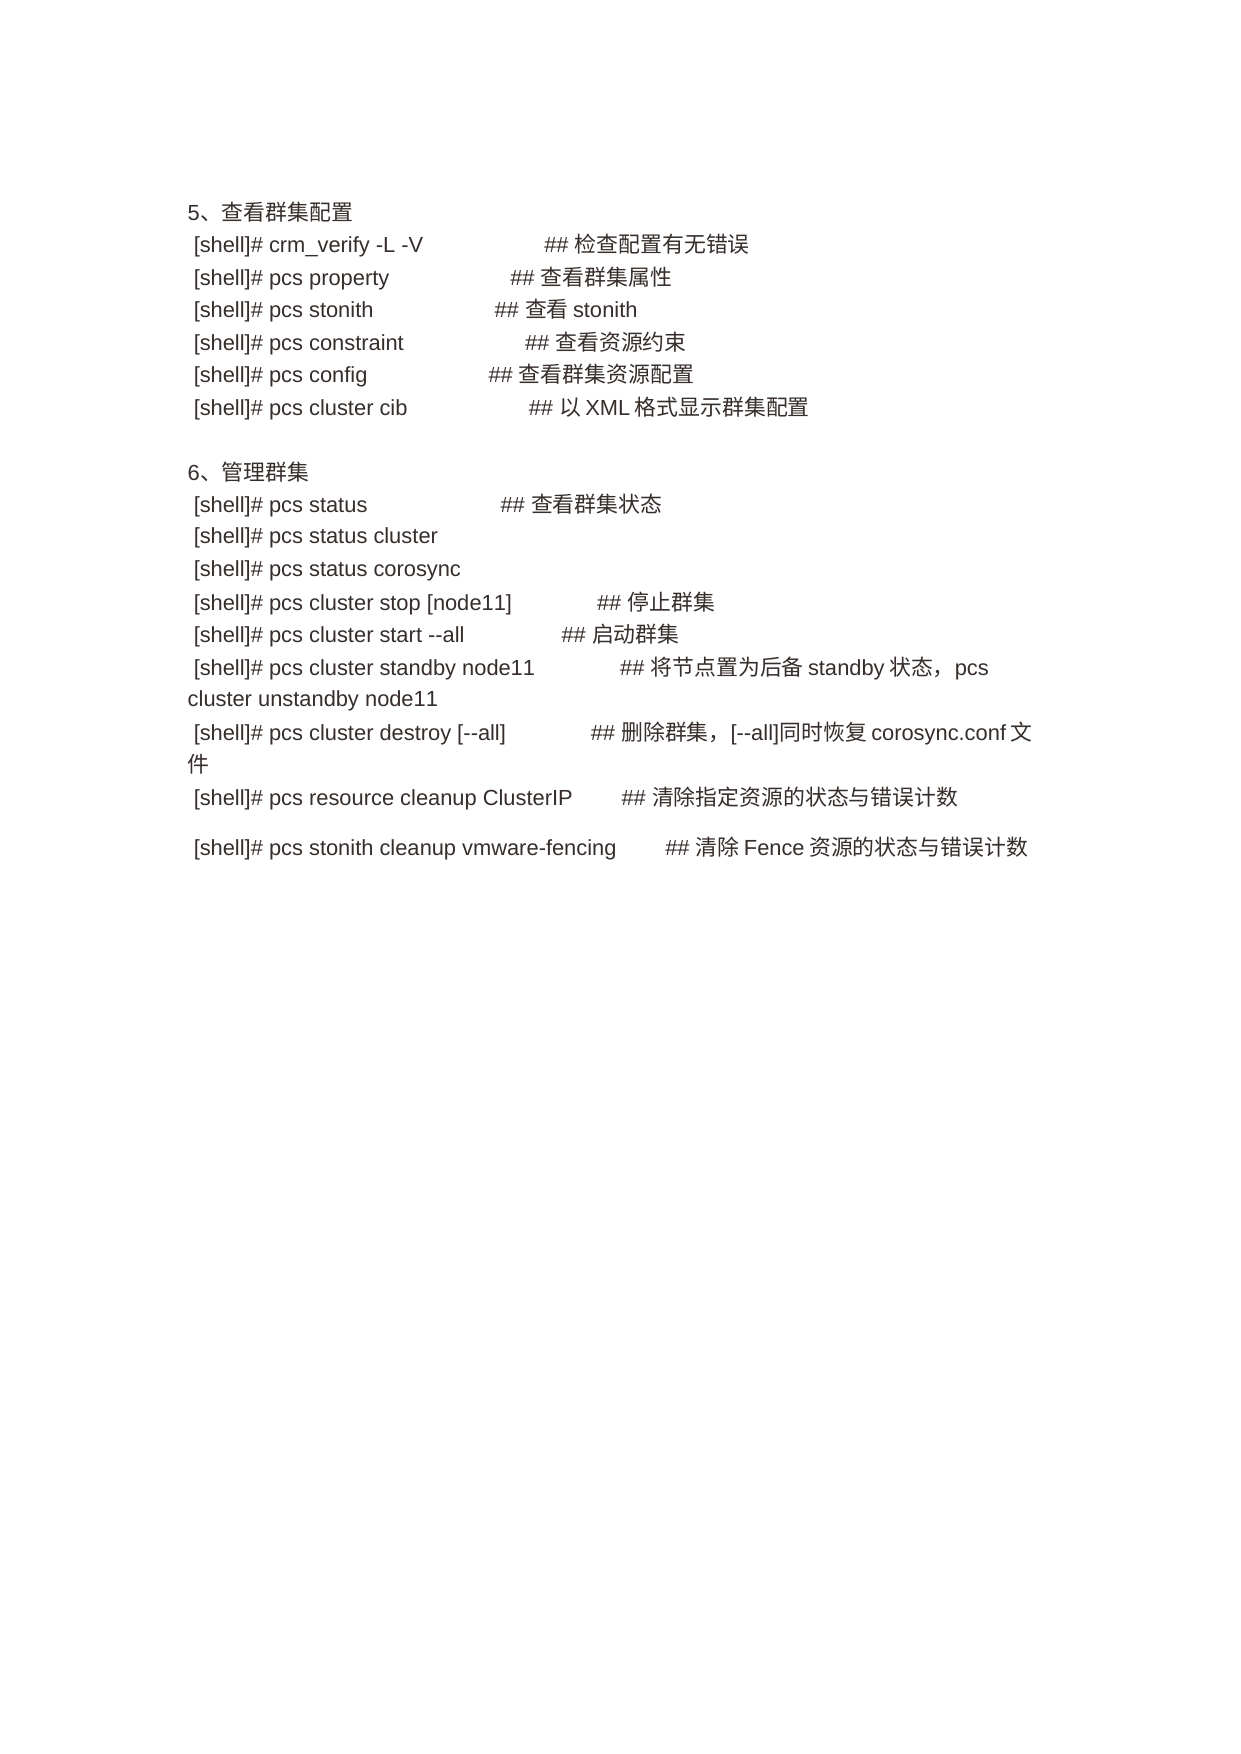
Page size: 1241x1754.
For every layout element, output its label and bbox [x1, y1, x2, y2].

text [187, 162, 1053, 877]
